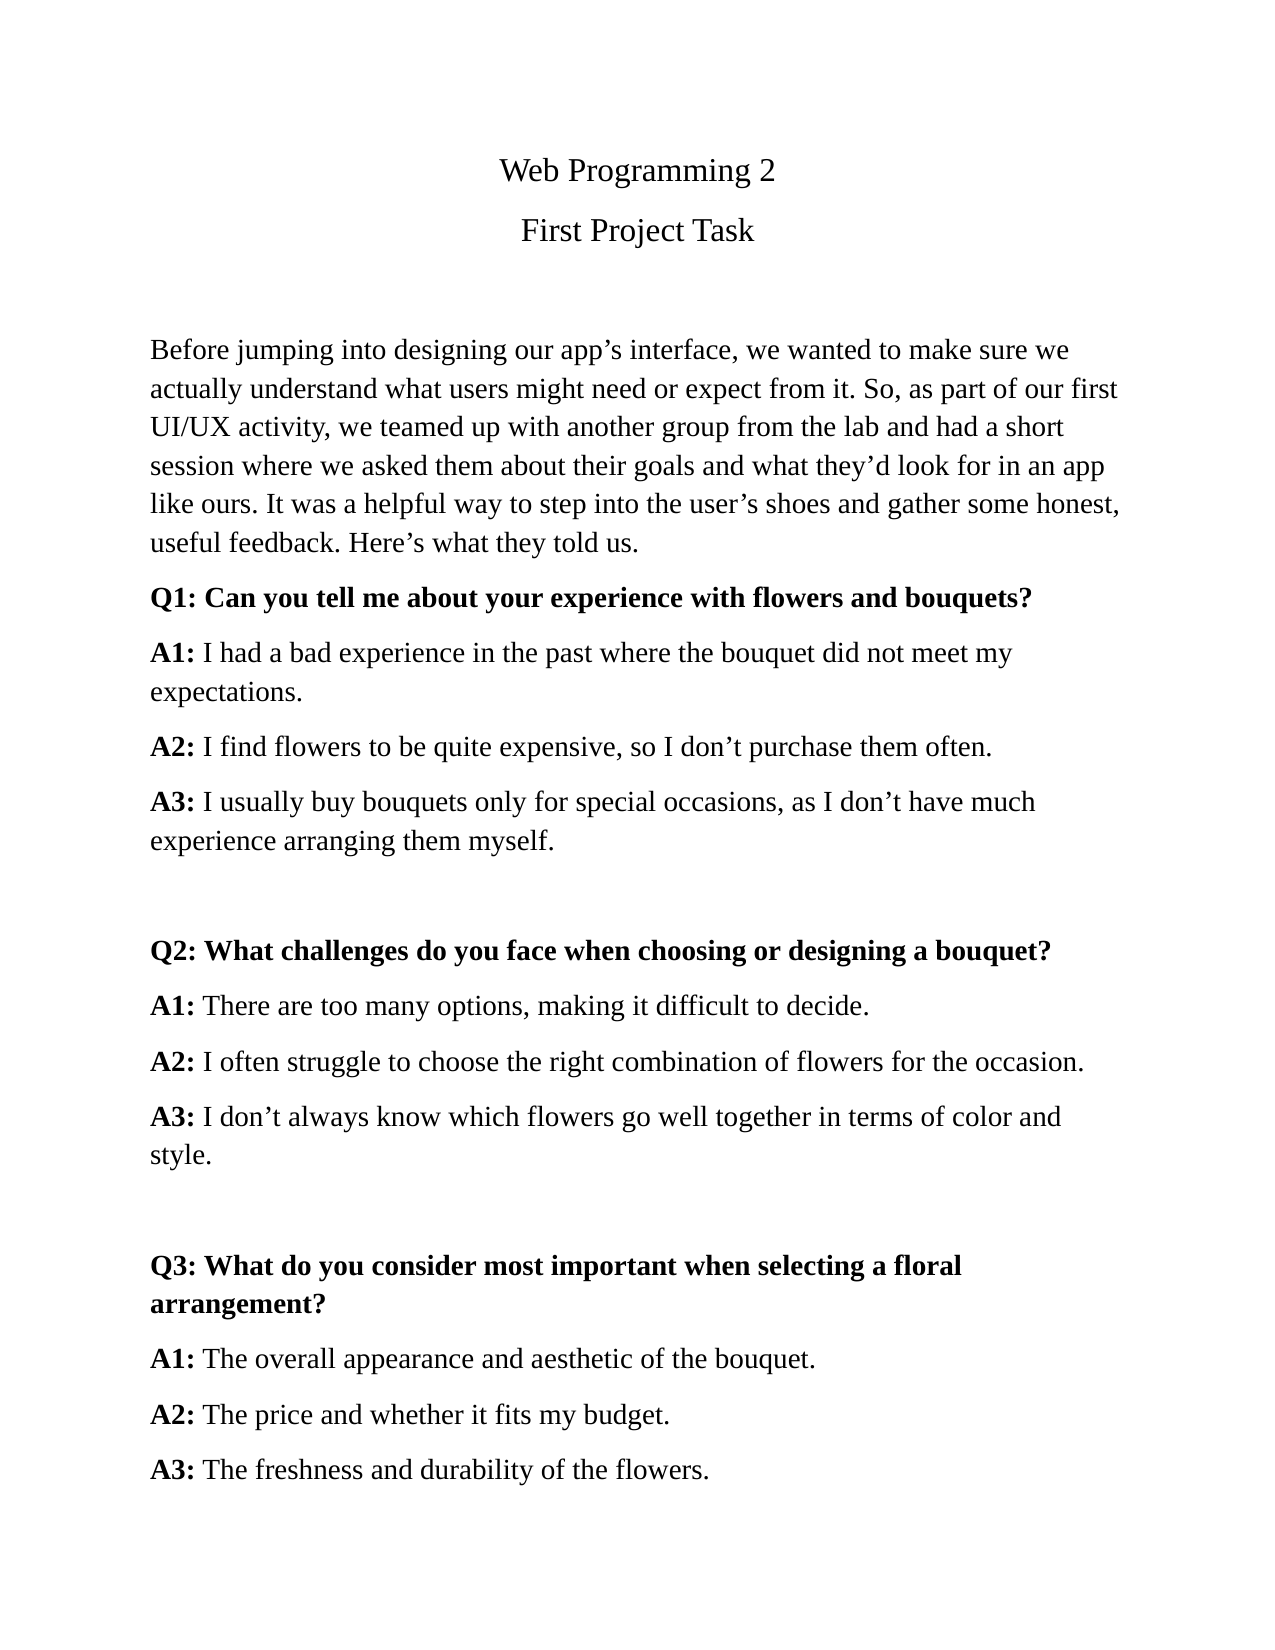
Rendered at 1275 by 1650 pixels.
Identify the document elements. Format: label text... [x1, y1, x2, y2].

text A2: The price and whether it fits my budget. [150, 1397, 1125, 1430]
text First Project Task [150, 211, 1125, 249]
text A1: The overall appearance and aesthetic of the bouquet. [150, 1342, 1125, 1375]
text A1: I had a bad experience in the past where the bouquet did not meet my expectations. [150, 635, 1125, 707]
text Q2: What challenges do you face when choosing or designing a bouquet? [150, 933, 1125, 967]
text A3: I don’t always know which flowers go well together in terms of color and style. [150, 1099, 1125, 1171]
text A3: The freshness and durability of the flowers. [150, 1452, 1125, 1486]
text Web Programming 2 [150, 150, 1125, 188]
text Q3: What do you consider most important when selecting a floral arrangement? [150, 1248, 1125, 1320]
text A3: I usually buy bouquets only for special occasions, as I don’t have much experience arranging them myself. [150, 784, 1125, 856]
text A2: I find flowers to be quite expensive, so I don’t purchase them often. [150, 729, 1125, 763]
text Before jumping into designing our app’s interface, we wanted to make sure we actually understand what users might need or expect from it. So, as part of our first UI/UX activity, we teamed up with another group from the lab and had a short session where we asked them about their goals and what they’d look for in an app like ours. It was a helpful way to step into the user’s shoes and gather some honest, useful feedback. Here’s what they told us. [150, 332, 1125, 558]
text Q1: Can you tell me about your experience with flowers and bouquets? [150, 580, 1125, 614]
text A1: There are too many options, making it difficult to decide. [150, 988, 1125, 1022]
text A2: I often struggle to choose the right combination of flowers for the occasion. [150, 1044, 1125, 1077]
